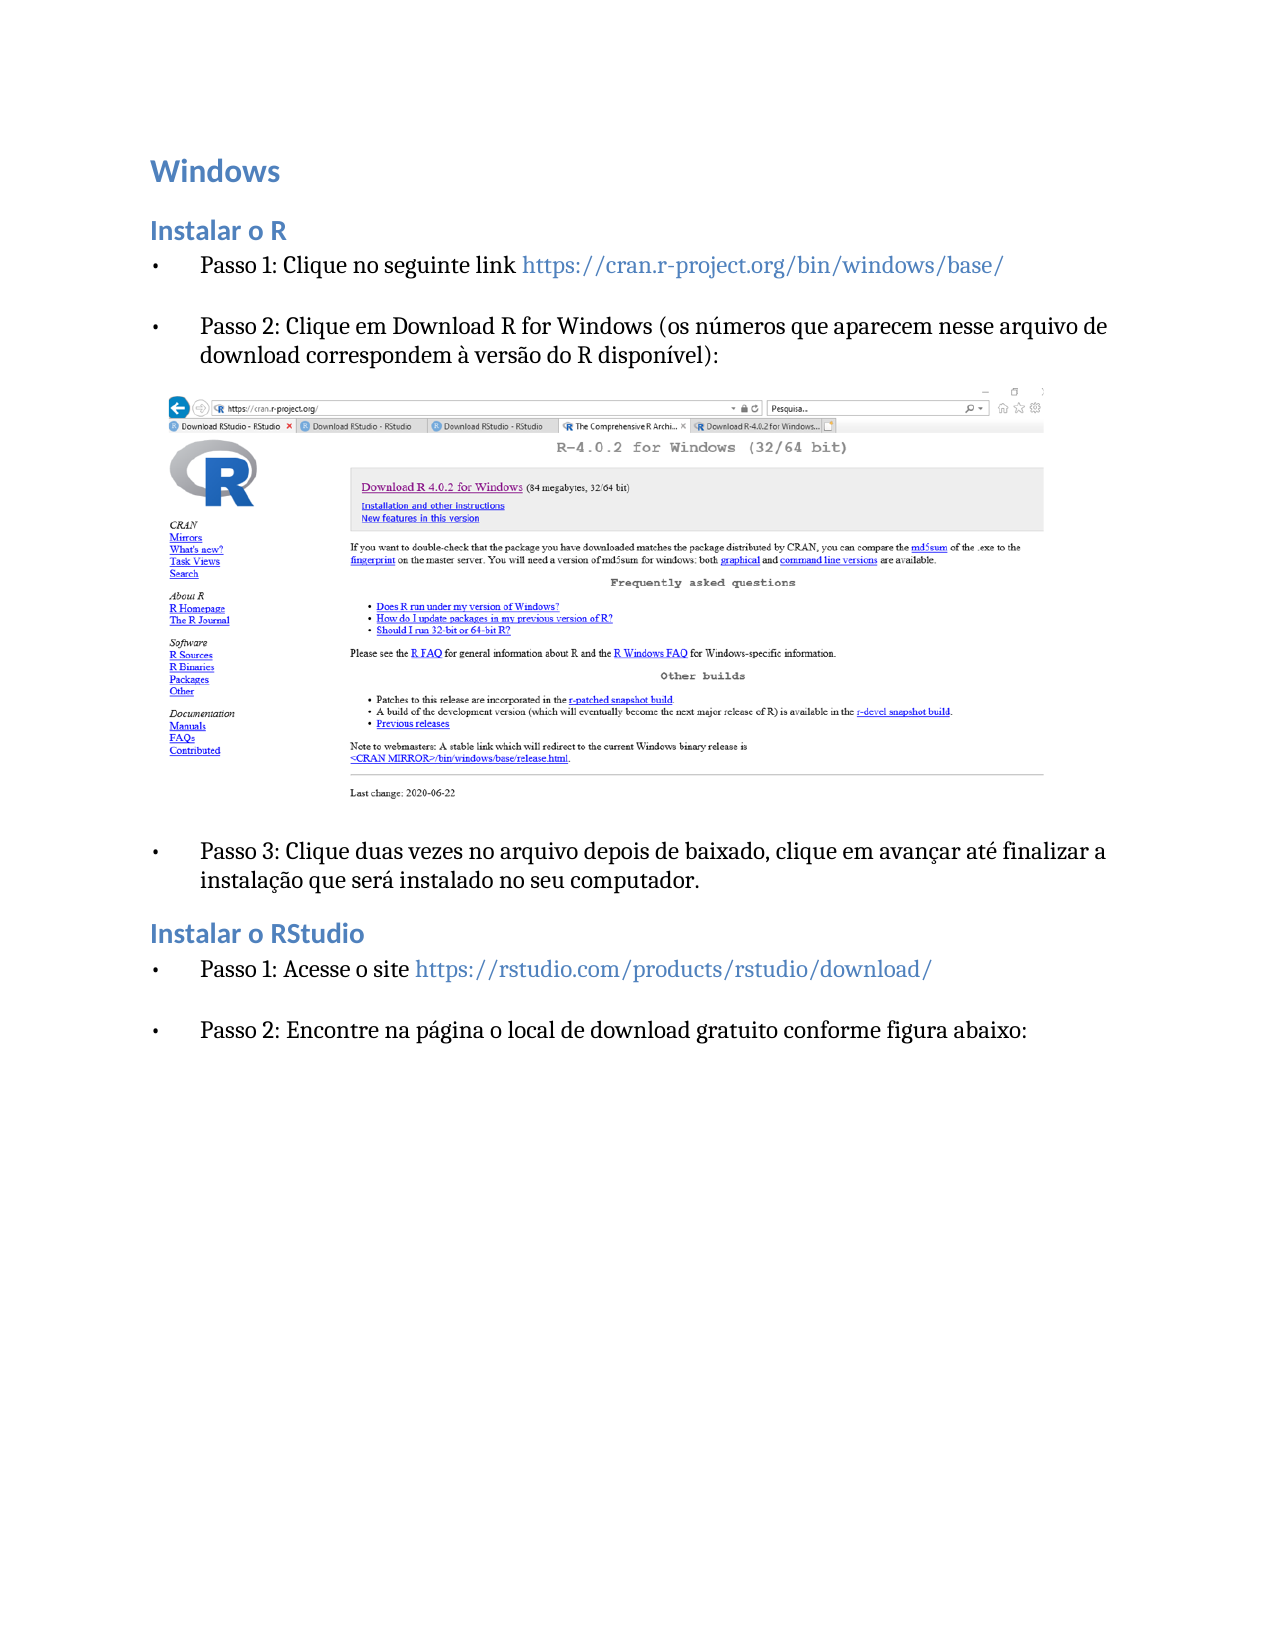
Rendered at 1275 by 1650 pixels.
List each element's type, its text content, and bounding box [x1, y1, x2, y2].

subtitle Instalar o R [150, 212, 1125, 247]
list Passo 3: Clique duas vezes no arquivo depois de baixado, clique em avançar até finalizar a instalação que será instalado no seu computador. [150, 837, 1125, 894]
list Passo 1: Acesse o site https://rstudio.com/products/rstudio/download/ [150, 955, 1125, 1012]
list Passo 2: Clique em Download R for Windows (os números que aparecem nesse arquivo de download correspondem à versão do R disponível): [150, 312, 1125, 370]
picture [172, 404, 184, 413]
subtitle Windows [150, 150, 1125, 191]
picture [168, 388, 1044, 819]
subtitle Instalar o RStudio [150, 915, 1125, 951]
list Passo 1: Clique no seguinte link https://cran.r-project.org/bin/windows/base/ [150, 251, 1125, 308]
list Passo 2: Encontre na página o local de download gratuito conforme figura abaixo: [150, 1016, 1125, 1045]
